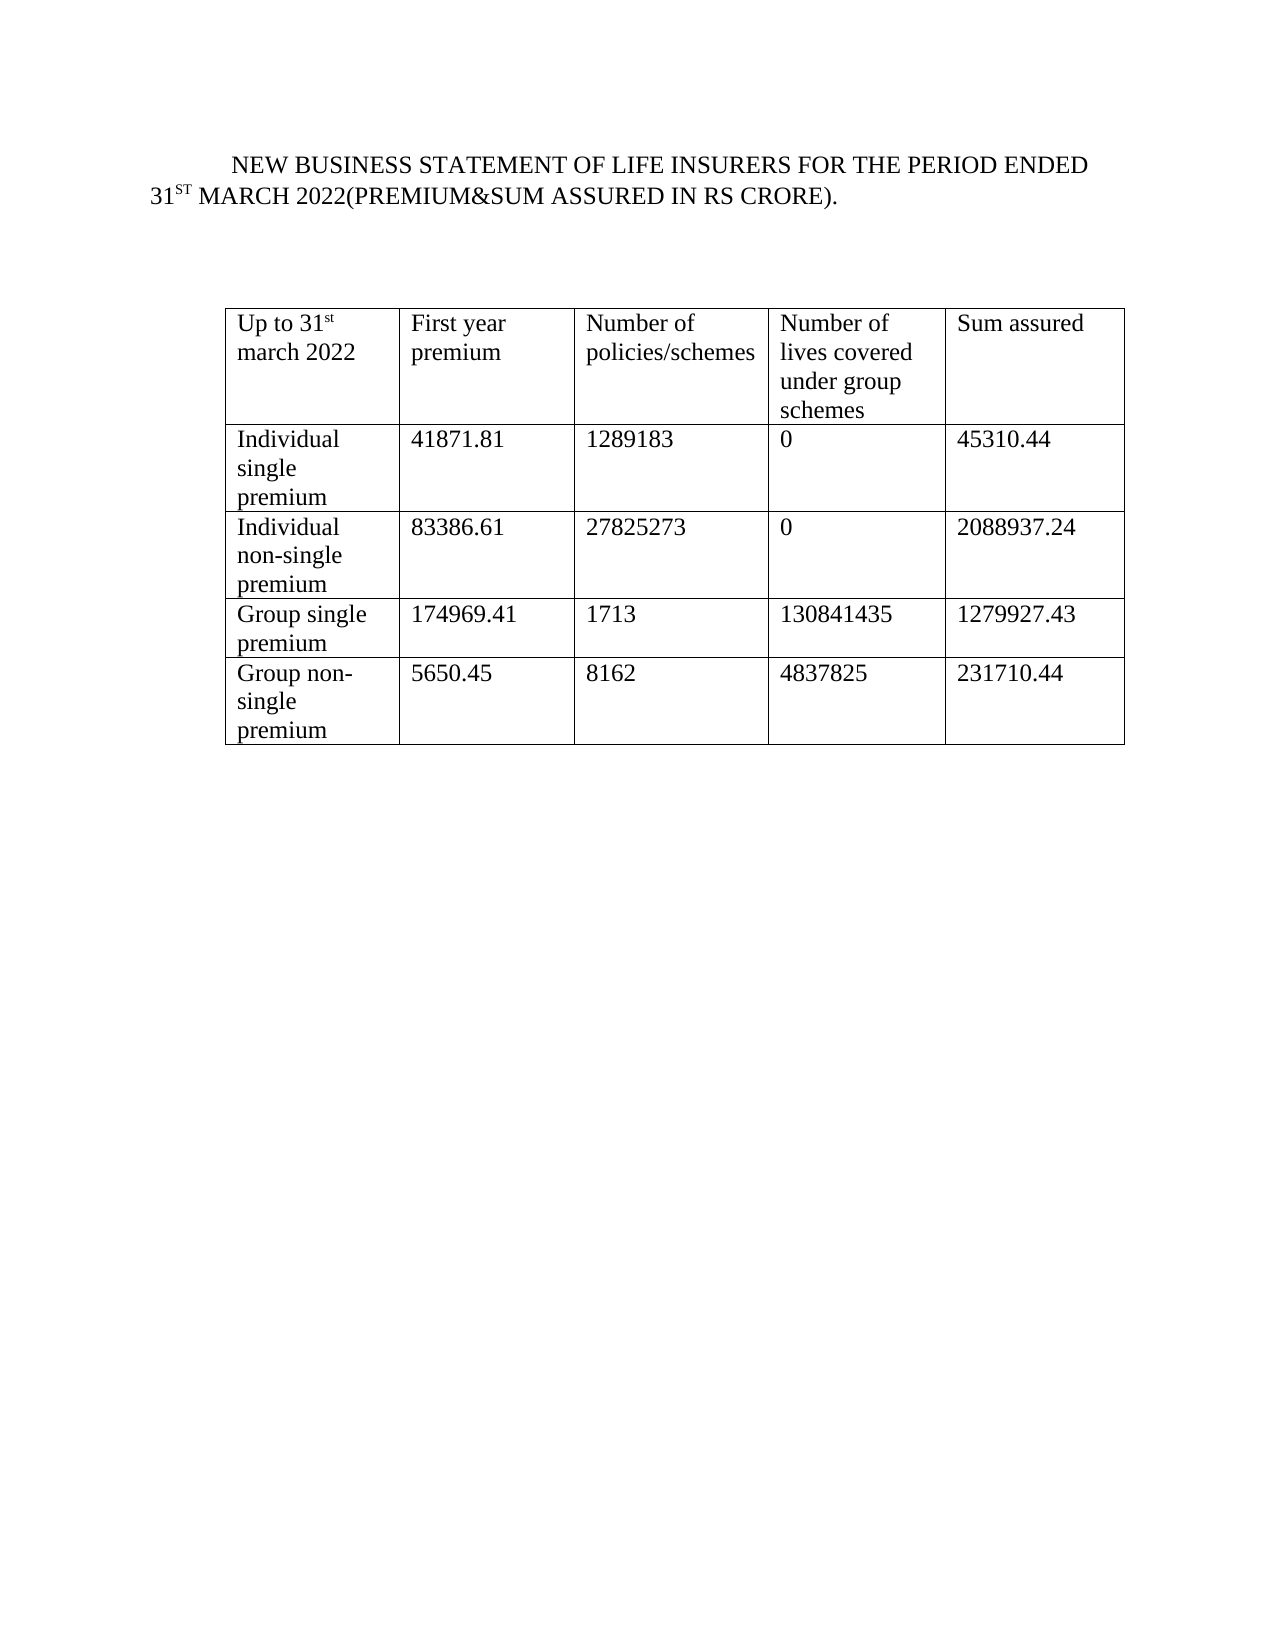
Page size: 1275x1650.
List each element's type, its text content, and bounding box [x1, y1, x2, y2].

table_header Number of policies/schemes [575, 309, 768, 423]
table_cell Group single premium [226, 599, 399, 657]
table_cell 4837825 [769, 658, 945, 744]
table_cell 0 [769, 425, 945, 511]
table_cell 27825273 [575, 512, 768, 598]
table_cell 45310.44 [946, 425, 1124, 511]
table_cell 231710.44 [946, 658, 1124, 744]
table_cell 1279927.43 [946, 599, 1124, 657]
table_cell 83386.61 [400, 512, 574, 598]
table_cell 5650.45 [400, 658, 574, 744]
table_header Sum assured [946, 309, 1124, 423]
table_header Number of lives covered under group schemes [769, 309, 945, 423]
table_cell 2088937.24 [946, 512, 1124, 598]
table_cell Group non-single premium [226, 658, 399, 744]
table_cell 8162 [575, 658, 768, 744]
table_header First year premium [400, 309, 574, 423]
table_cell 1289183 [575, 425, 768, 511]
table_cell Individual non-single premium [226, 512, 399, 598]
table_cell 0 [769, 512, 945, 598]
table_cell Individual single premium [226, 425, 399, 511]
text NEW BUSINESS STATEMENT OF LIFE INSURERS FOR THE PERIOD ENDED 31ST MARCH 2022(PREMIUM&SUM ASSURED IN RS CRORE). [150, 150, 1125, 210]
table_cell 41871.81 [400, 425, 574, 511]
table_cell 130841435 [769, 599, 945, 657]
table_cell 174969.41 [400, 599, 574, 657]
table_header Up to 31st march 2022 [226, 309, 399, 423]
table_cell 1713 [575, 599, 768, 657]
